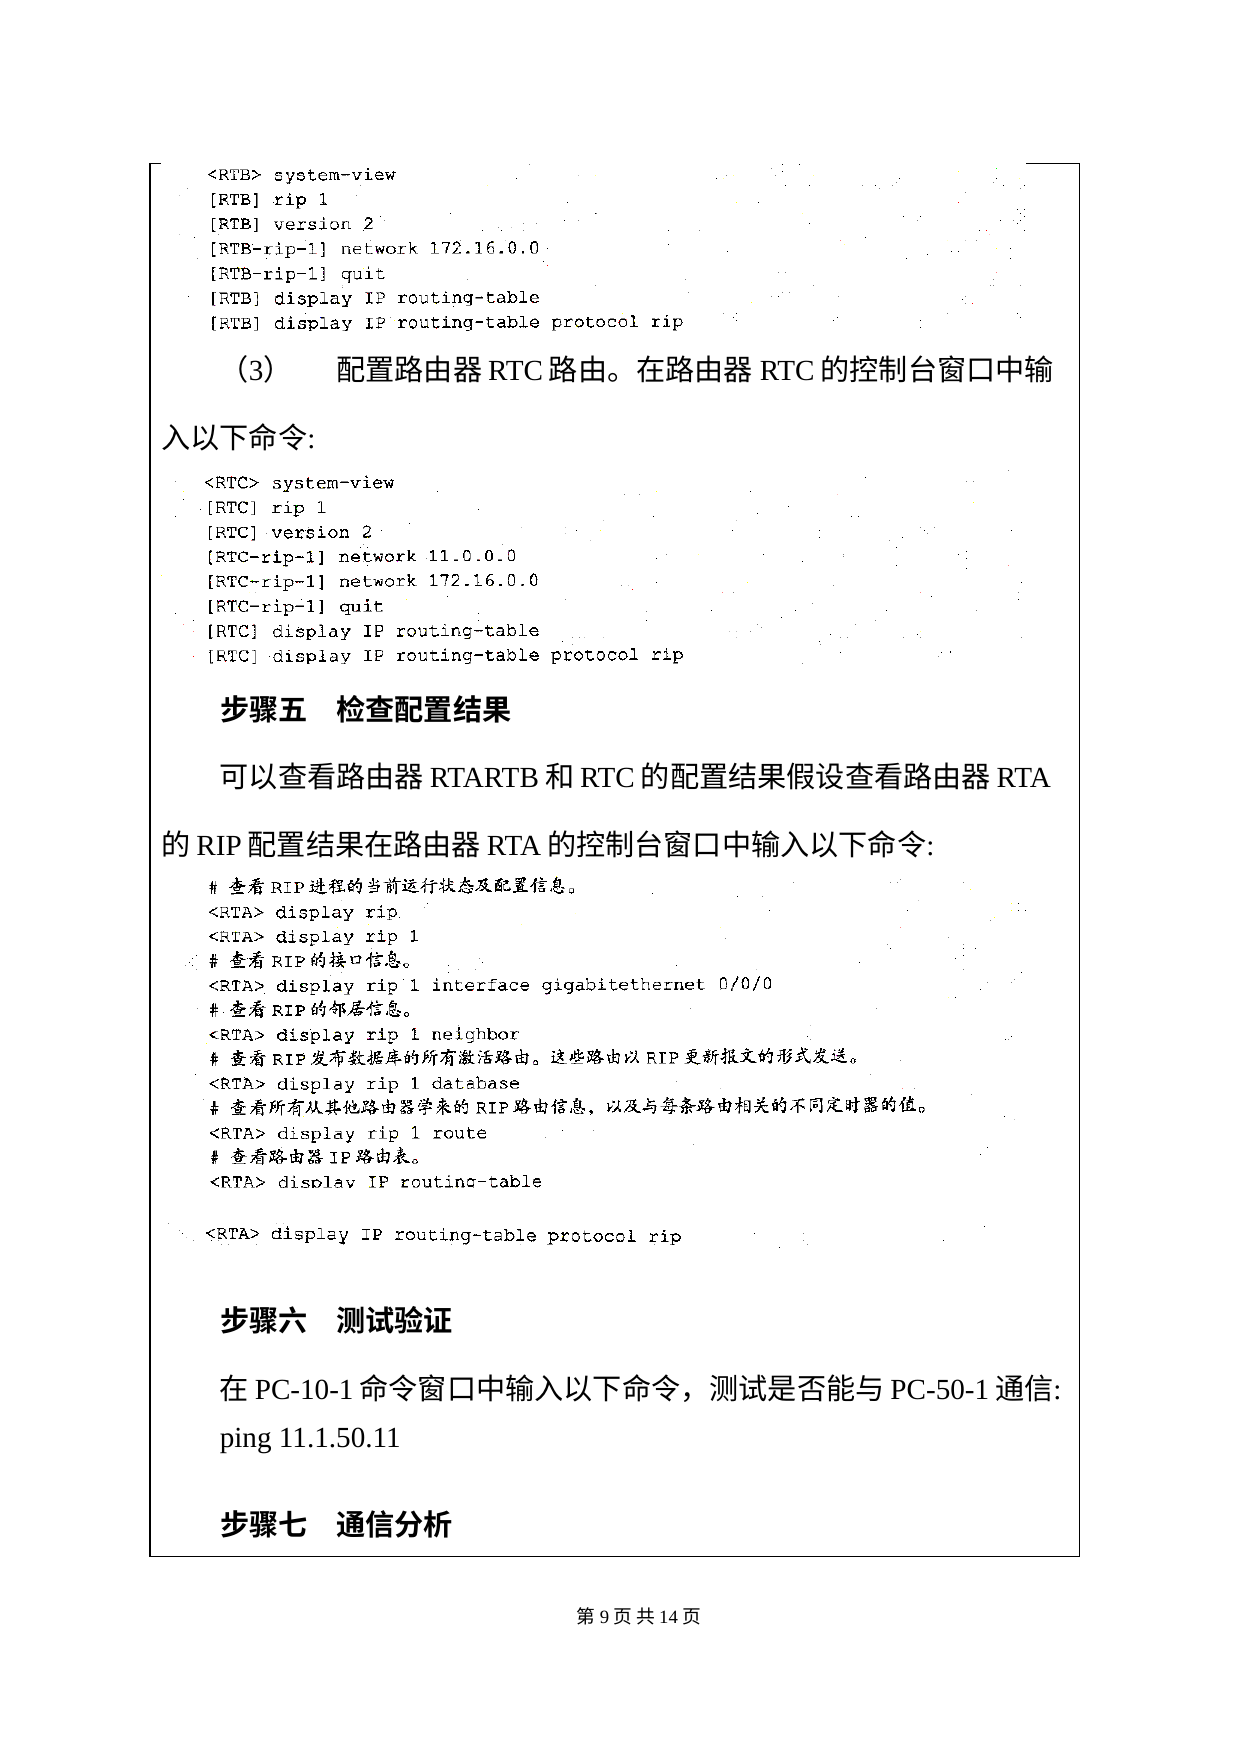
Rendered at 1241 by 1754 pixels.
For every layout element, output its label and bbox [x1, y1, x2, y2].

picture [161, 876, 1027, 1188]
table_cell [151, 164, 1079, 1556]
picture [161, 1216, 1028, 1252]
picture [161, 163, 1026, 331]
picture [161, 469, 1027, 664]
